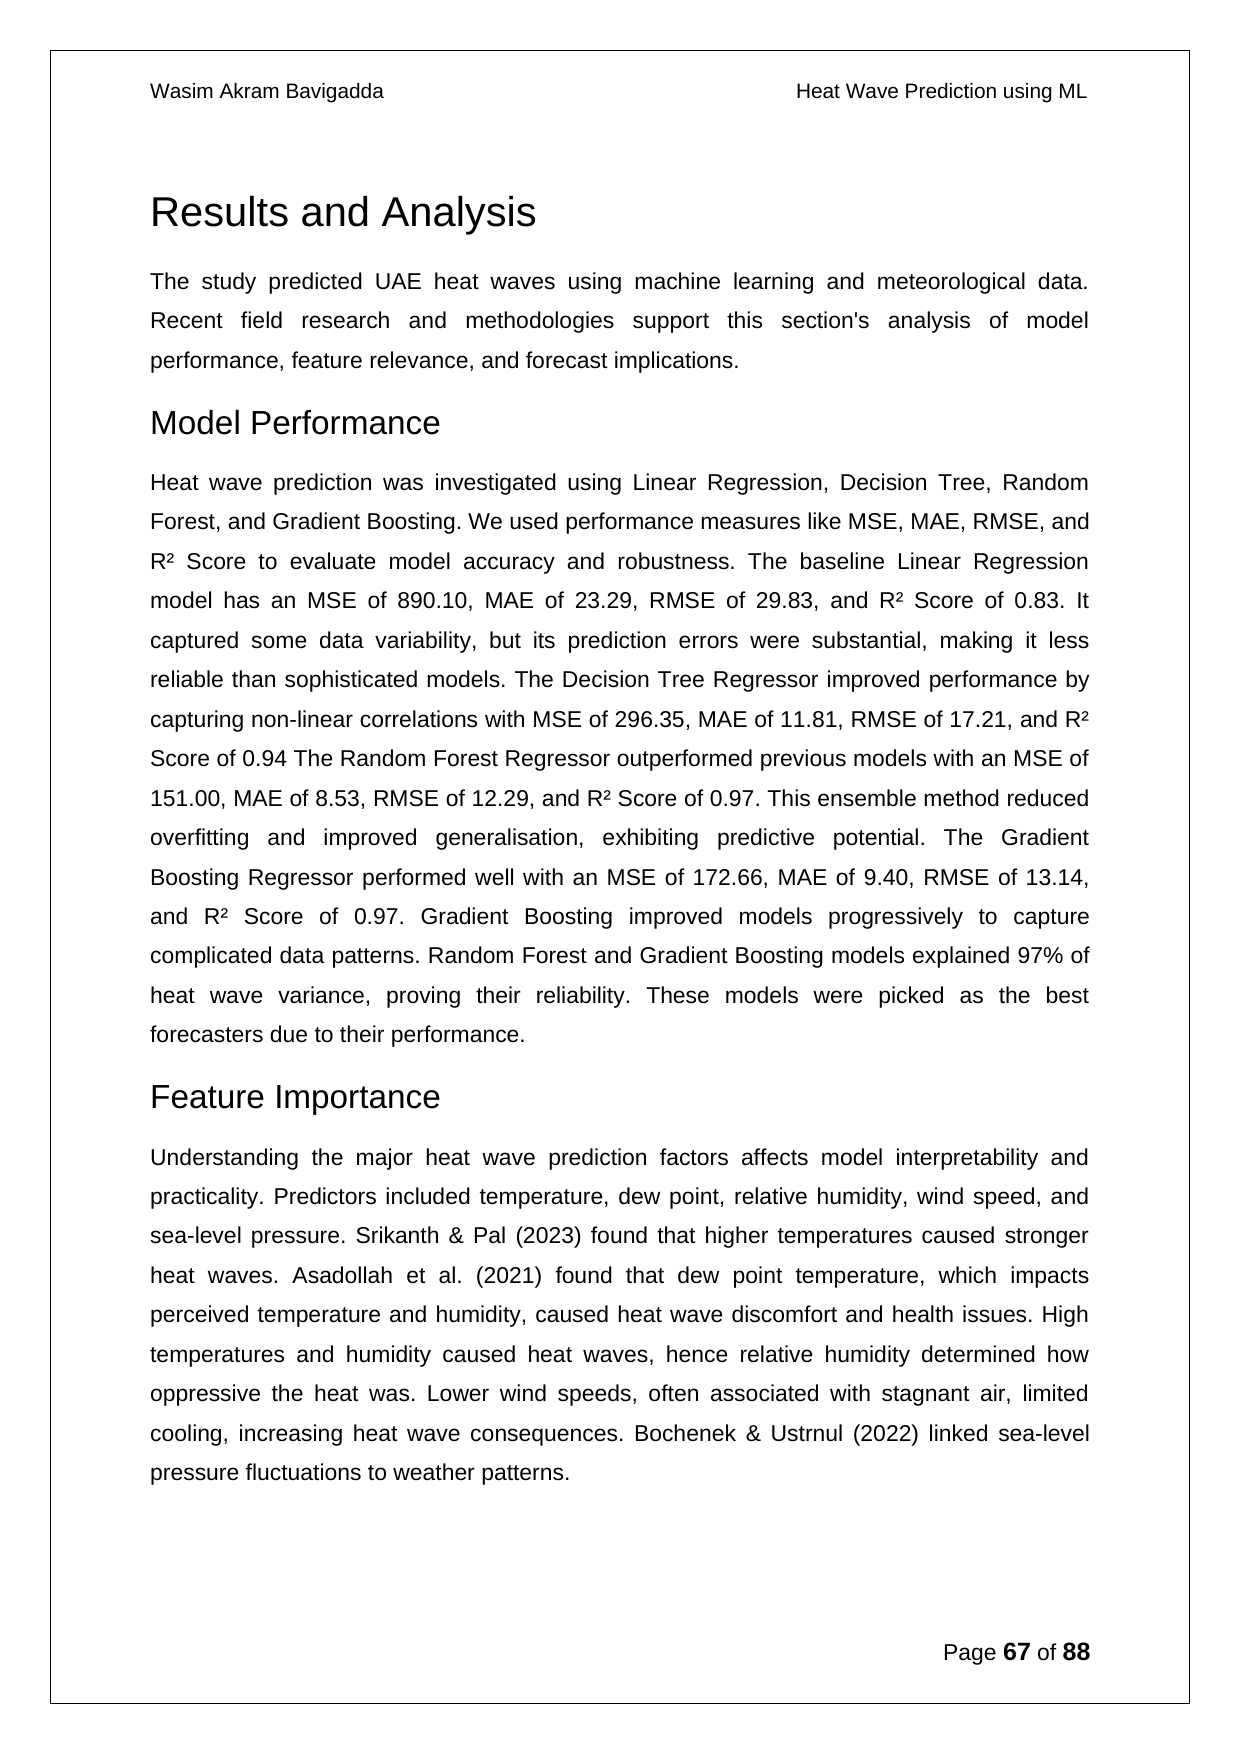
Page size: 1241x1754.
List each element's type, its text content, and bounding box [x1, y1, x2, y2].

subtitle Feature Importance [150, 1078, 1090, 1116]
subtitle Results and Analysis [150, 187, 1090, 235]
text Understanding the major heat wave prediction factors affects model interpretability and practicality. Predictors included temperature, dew point, relative humidity, wind speed, and sea-level pressure. Srikanth & Pal (2023) found that higher temperatures caused stronger heat waves. Asadollah et al. (2021) found that dew point temperature, which impacts perceived temperature and humidity, caused heat wave discomfort and health issues. High temperatures and humidity caused heat waves, hence relative humidity determined how oppressive the heat was. Lower wind speeds, often associated with stagnant air, limited cooling, increasing heat wave consequences. Bochenek & Ustrnul (2022) linked sea-level pressure fluctuations to weather patterns. [150, 1143, 1090, 1486]
text Heat wave prediction was investigated using Linear Regression, Decision Tree, Random Forest, and Gradient Boosting. We used performance measures like MSE, MAE, RMSE, and R² Score to evaluate model accuracy and robustness. The baseline Linear Regression model has an MSE of 890.10, MAE of 23.29, RMSE of 29.83, and R² Score of 0.83. It captured some data variability, but its prediction errors were substantial, making it less reliable than sophisticated models. The Decision Tree Regressor improved performance by capturing non-linear correlations with MSE of 296.35, MAE of 11.81, RMSE of 17.21, and R² Score of 0.94 The Random Forest Regressor outperformed previous models with an MSE of 151.00, MAE of 8.53, RMSE of 12.29, and R² Score of 0.97. This ensemble method reduced overfitting and improved generalisation, exhibiting predictive potential. The Gradient Boosting Regressor performed well with an MSE of 172.66, MAE of 9.40, RMSE of 13.14, and R² Score of 0.97. Gradient Boosting improved models progressively to capture complicated data patterns. Random Forest and Gradient Boosting models explained 97% of heat wave variance, proving their reliability. These models were picked as the best forecasters due to their performance. [150, 469, 1090, 1048]
subtitle Model Performance [150, 403, 1090, 441]
text The study predicted UAE heat waves using machine learning and meteorological data. Recent field research and methodologies support this section's analysis of model performance, feature relevance, and forecast implications. [150, 268, 1090, 373]
